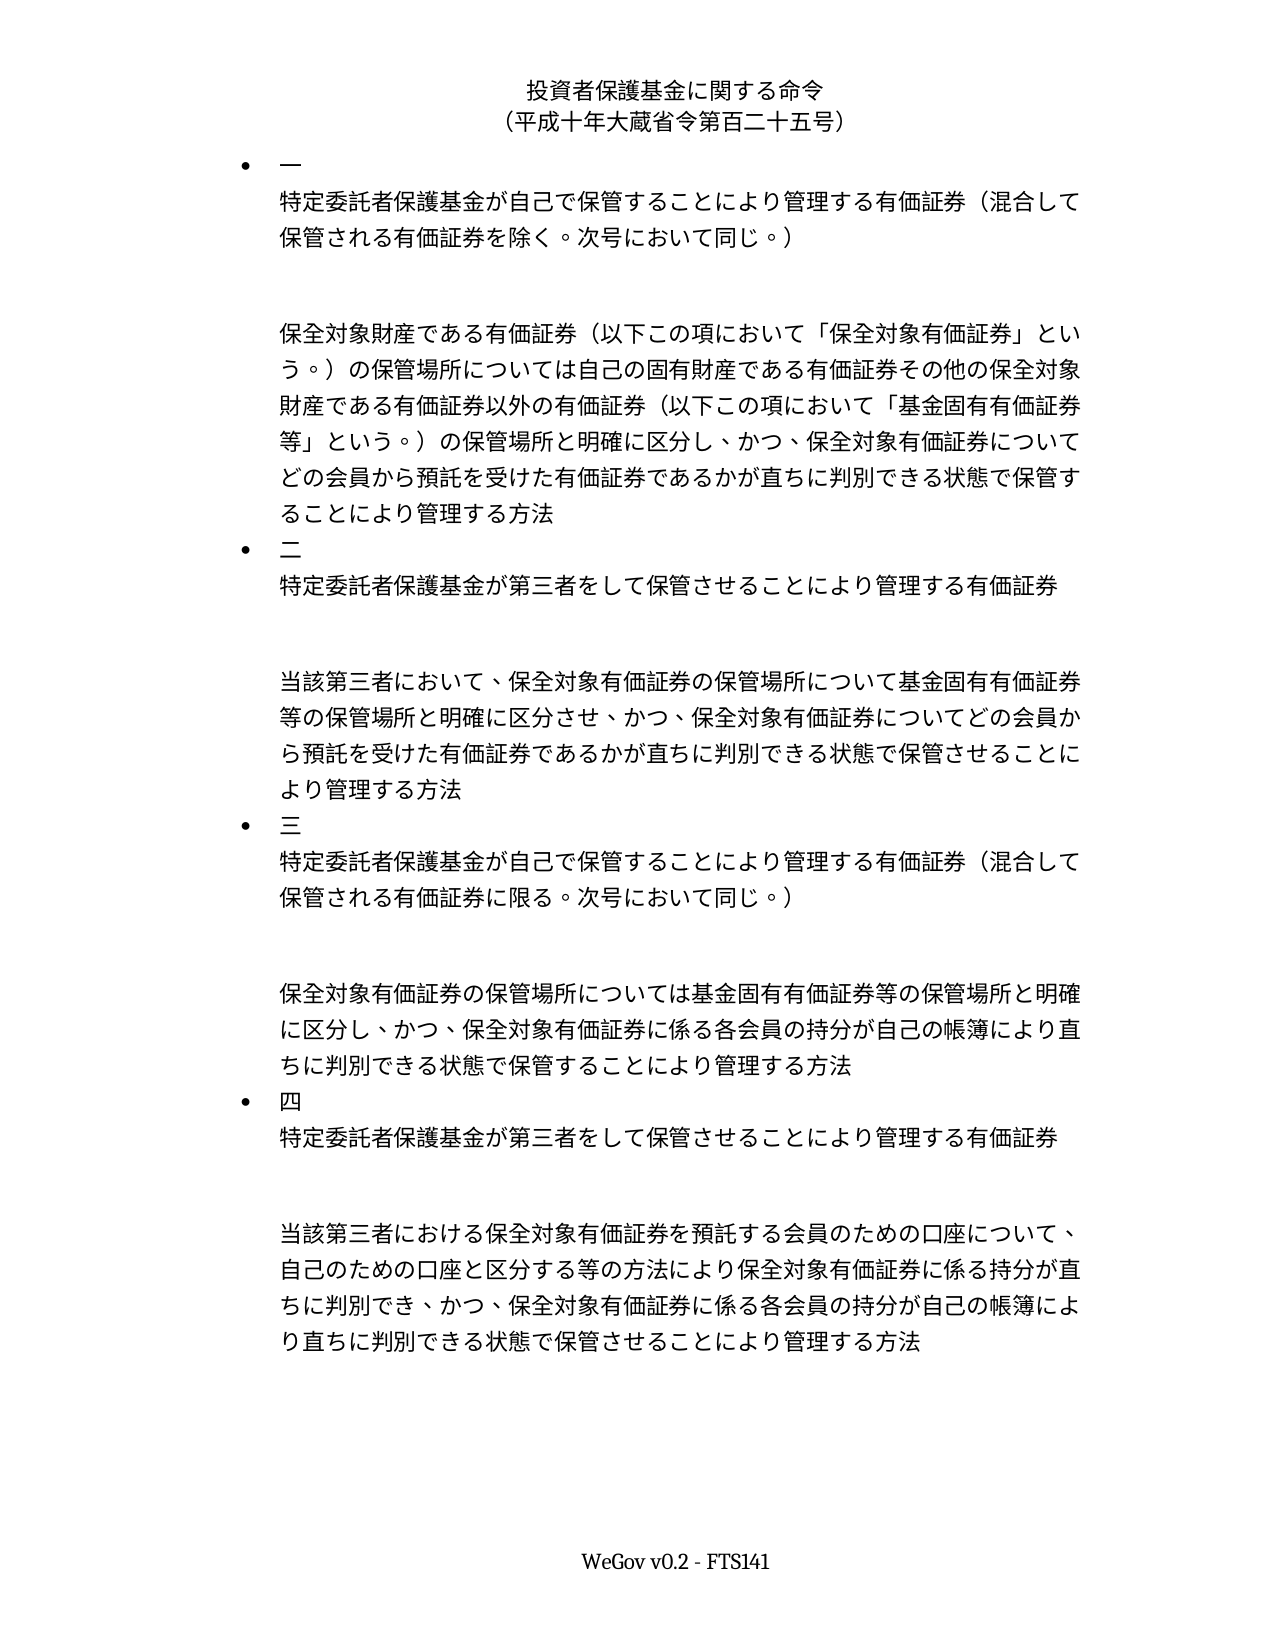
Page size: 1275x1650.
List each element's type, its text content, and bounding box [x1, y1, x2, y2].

list 三 特定委託者保護基金が自己で保管することにより管理する有価証券（混合して保管される有価証券に限る。次号において同じ。） 保全対象有価証券の保管場所については基金固有有価証券等の保管場所と明確に区分し、かつ、保全対象有価証券に係る各会員の持分が自己の帳簿により直ちに判別できる状態で保管することにより管理する方法 [242, 810, 1087, 1081]
list 四 特定委託者保護基金が第三者をして保管させることにより管理する有価証券 当該第三者における保全対象有価証券を預託する会員のための口座について、自己のための口座と区分する等の方法により保全対象有価証券に係る持分が直ちに判別でき、かつ、保全対象有価証券に係る各会員の持分が自己の帳簿により直ちに判別できる状態で保管させることにより管理する方法 [242, 1086, 1087, 1357]
list 一 特定委託者保護基金が自己で保管することにより管理する有価証券（混合して保管される有価証券を除く。次号において同じ。） 保全対象財産である有価証券（以下この項において「保全対象有価証券」という。）の保管場所については自己の固有財産である有価証券その他の保全対象財産である有価証券以外の有価証券（以下この項において「基金固有有価証券等」という。）の保管場所と明確に区分し、かつ、保全対象有価証券についてどの会員から預託を受けた有価証券であるかが直ちに判別できる状態で保管することにより管理する方法 [242, 150, 1087, 529]
list 二 特定委託者保護基金が第三者をして保管させることにより管理する有価証券 当該第三者において、保全対象有価証券の保管場所について基金固有有価証券等の保管場所と明確に区分させ、かつ、保全対象有価証券についてどの会員から預託を受けた有価証券であるかが直ちに判別できる状態で保管させることにより管理する方法 [242, 534, 1087, 805]
